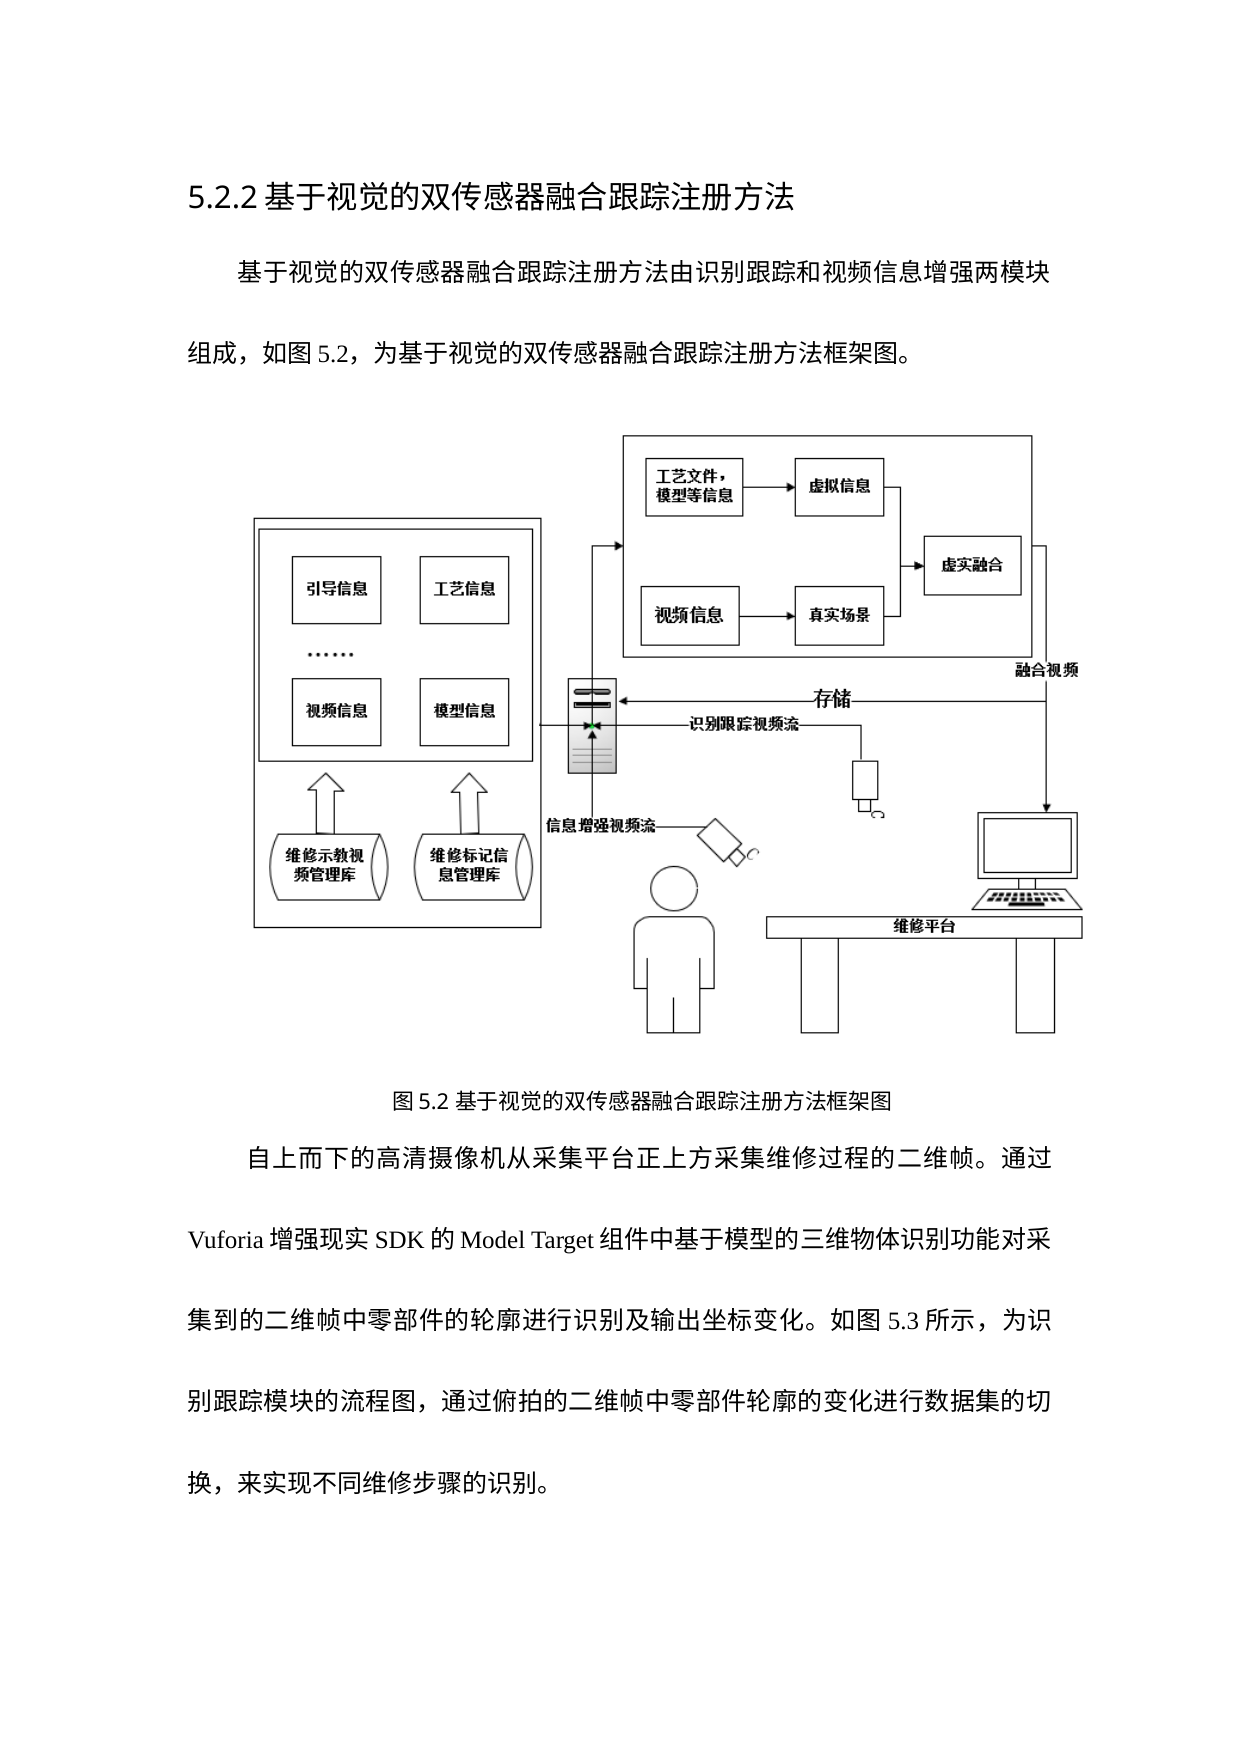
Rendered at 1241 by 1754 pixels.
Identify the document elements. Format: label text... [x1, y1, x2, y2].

text 自上而下的高清摄像机从采集平台正上方采集维修过程的二维帧。通过Vuforia增强现实SDK的Model Target组件中基于模型的三维物体识别功能对采集到的二维帧中零部件的轮廓进行识别及输出坐标变化。如图5.3所示，为识别跟踪模块的流程图，通过俯拍的二维帧中零部件轮廓的变化进行数据集的切换，来实现不同维修步骤的识别。 [187, 1124, 1053, 1514]
text 5.2.2基于视觉的双传感器融合跟踪注册方法 [187, 162, 1053, 227]
picture [237, 409, 1103, 1061]
text 图5.2 基于视觉的双传感器融合跟踪注册方法框架图 [187, 1083, 1053, 1116]
text 基于视觉的双传感器融合跟踪注册方法由识别跟踪和视频信息增强两模块组成，如图5.2，为基于视觉的双传感器融合跟踪注册方法框架图。 [187, 238, 1053, 384]
